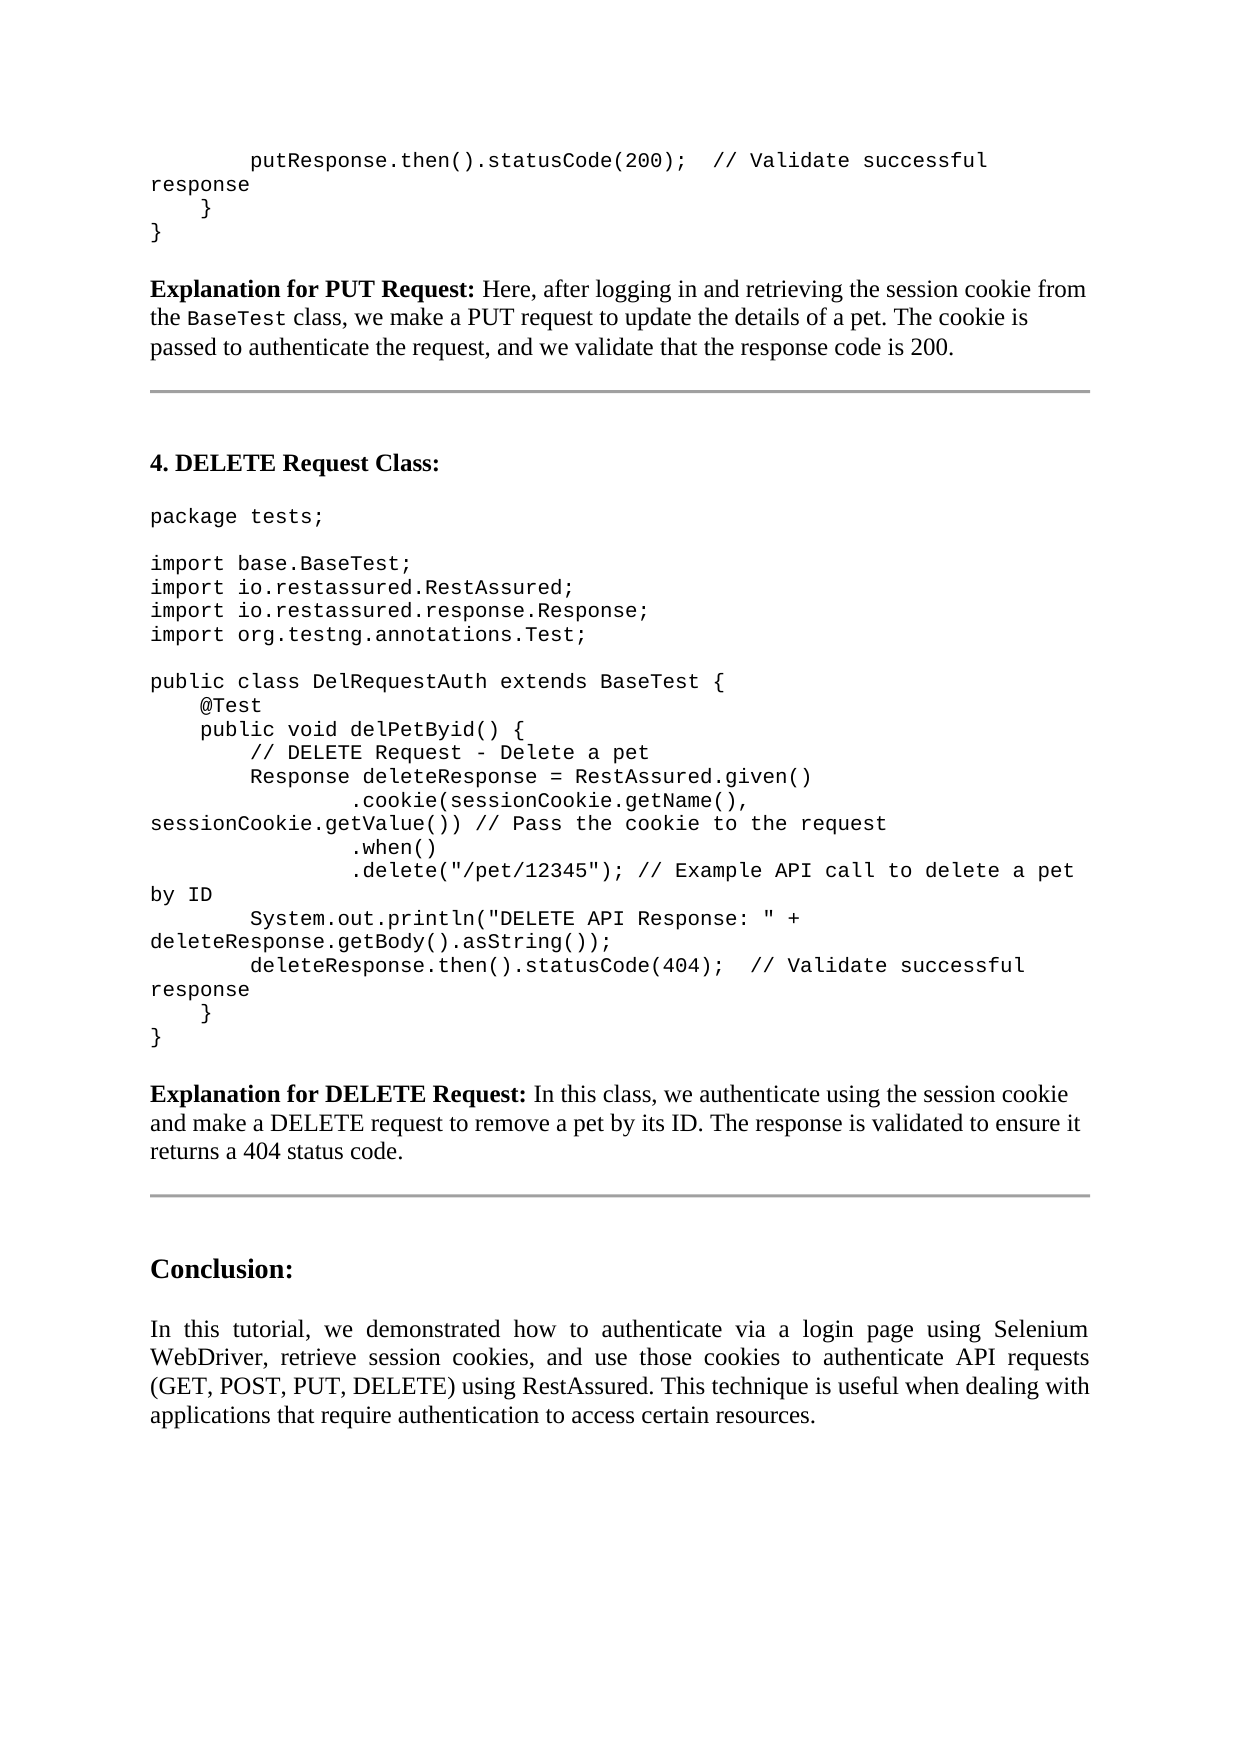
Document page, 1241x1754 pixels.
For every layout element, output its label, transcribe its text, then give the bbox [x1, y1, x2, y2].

text In this tutorial, we demonstrated how to authenticate via a login page using Selenium WebDriver, retrieve session cookies, and use those cookies to authenticate API requests (GET, POST, PUT, DELETE) using RestAssured. This technique is useful when dealing with applications that require authentication to access certain resources. [150, 1314, 1090, 1429]
text import io.restassured.RestAssured; [150, 577, 1090, 600]
text } [150, 221, 1090, 244]
text Explanation for PUT Request: Here, after logging in and retrieving the session cookie from the BaseTest class, we make a PUT request to update the details of a pet. The cookie is passed to authenticate the request, and we validate that the response code is 200. [150, 274, 1090, 361]
text deleteResponse.then().statusCode(404); // Validate successful response [150, 955, 1090, 1002]
text // DELETE Request - Delete a pet [150, 742, 1090, 766]
text import org.testng.annotations.Test; [150, 624, 1090, 648]
text Conclusion: [150, 1252, 1090, 1284]
text public void delPetByid() { [150, 719, 1090, 742]
text Explanation for DELETE Request: In this class, we authenticate using the session cookie and make a DELETE request to remove a pet by its ID. The response is validated to ensure it returns a 404 status code. [150, 1079, 1090, 1165]
text putResponse.then().statusCode(200); // Validate successful response [150, 150, 1090, 197]
text Response deleteResponse = RestAssured.given() [150, 766, 1090, 789]
text .delete("/pet/12345"); // Example API call to delete a pet by ID [150, 861, 1090, 908]
text .cookie(sessionCookie.getName(), sessionCookie.getValue()) // Pass the cookie to the request [150, 789, 1090, 837]
text public class DelRequestAuth extends BaseTest { [150, 671, 1090, 695]
text } [150, 197, 1090, 221]
text import base.BaseTest; [150, 553, 1090, 577]
text } [150, 1002, 1090, 1026]
text .when() [150, 837, 1090, 861]
text } [150, 1026, 1090, 1050]
text package tests; [150, 506, 1090, 529]
text System.out.println("DELETE API Response: " + deleteResponse.getBody().asString()); [150, 908, 1090, 955]
text @Test [150, 695, 1090, 719]
text 4. DELETE Request Class: [150, 448, 1090, 477]
text import io.restassured.response.Response; [150, 600, 1090, 624]
